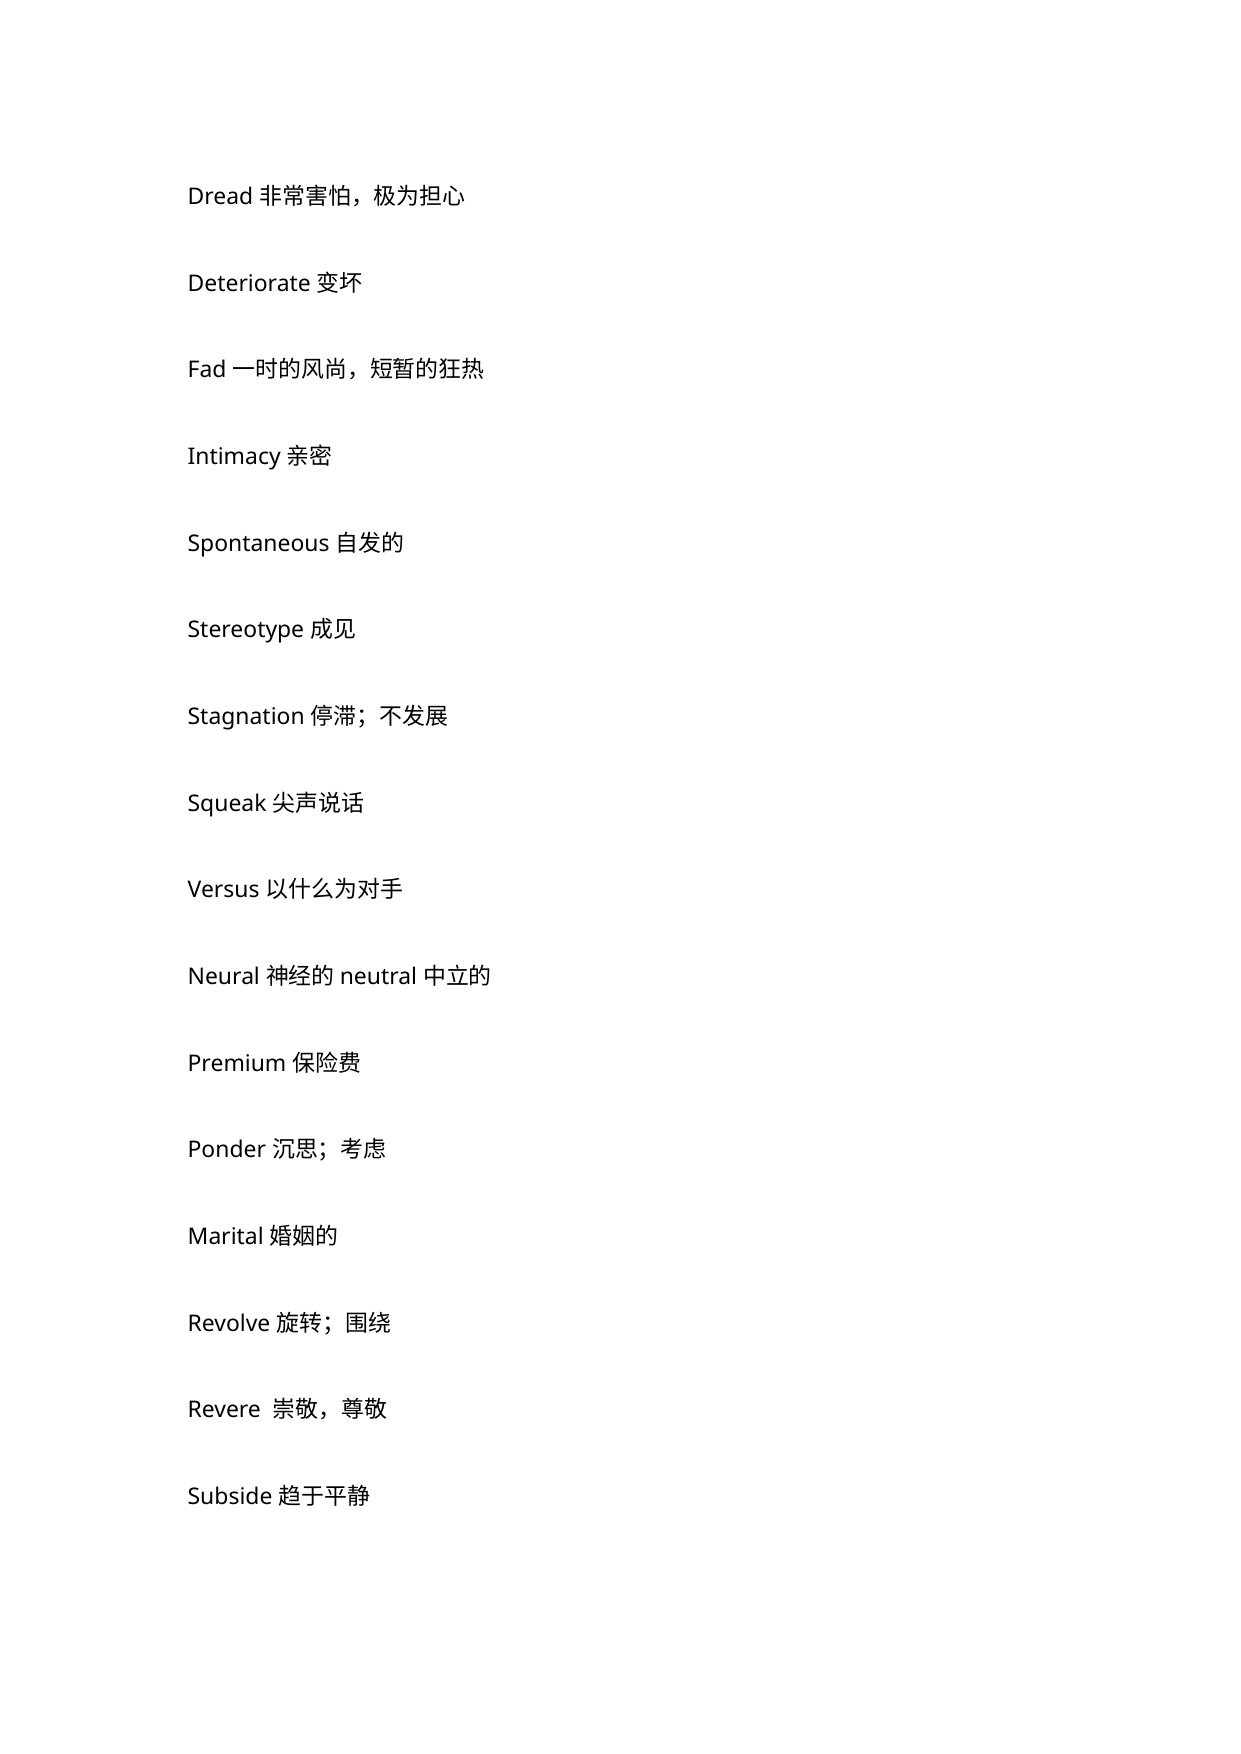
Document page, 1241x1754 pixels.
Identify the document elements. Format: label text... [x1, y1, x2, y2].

text Neural 神经的 neutral 中立的 [187, 942, 1053, 1007]
text Fad 一时的风尚，短暂的狂热 [187, 335, 1053, 400]
text Premium 保险费 [187, 1029, 1053, 1094]
text Stereotype 成见 [187, 595, 1053, 660]
text Intimacy 亲密 [187, 422, 1053, 487]
text Revolve 旋转；围绕 [187, 1289, 1053, 1354]
text Marital 婚姻的 [187, 1202, 1053, 1267]
text Subside 趋于平静 [187, 1462, 1053, 1527]
text Squeak 尖声说话 [187, 769, 1053, 834]
text Stagnation 停滞；不发展 [187, 682, 1053, 747]
text Deteriorate 变坏 [187, 249, 1053, 314]
text Versus 以什么为对手 [187, 855, 1053, 920]
text Dread 非常害怕，极为担心 [187, 162, 1053, 227]
text Ponder 沉思；考虑 [187, 1115, 1053, 1180]
text Revere 崇敬，尊敬 [187, 1375, 1053, 1440]
text Spontaneous 自发的 [187, 509, 1053, 574]
